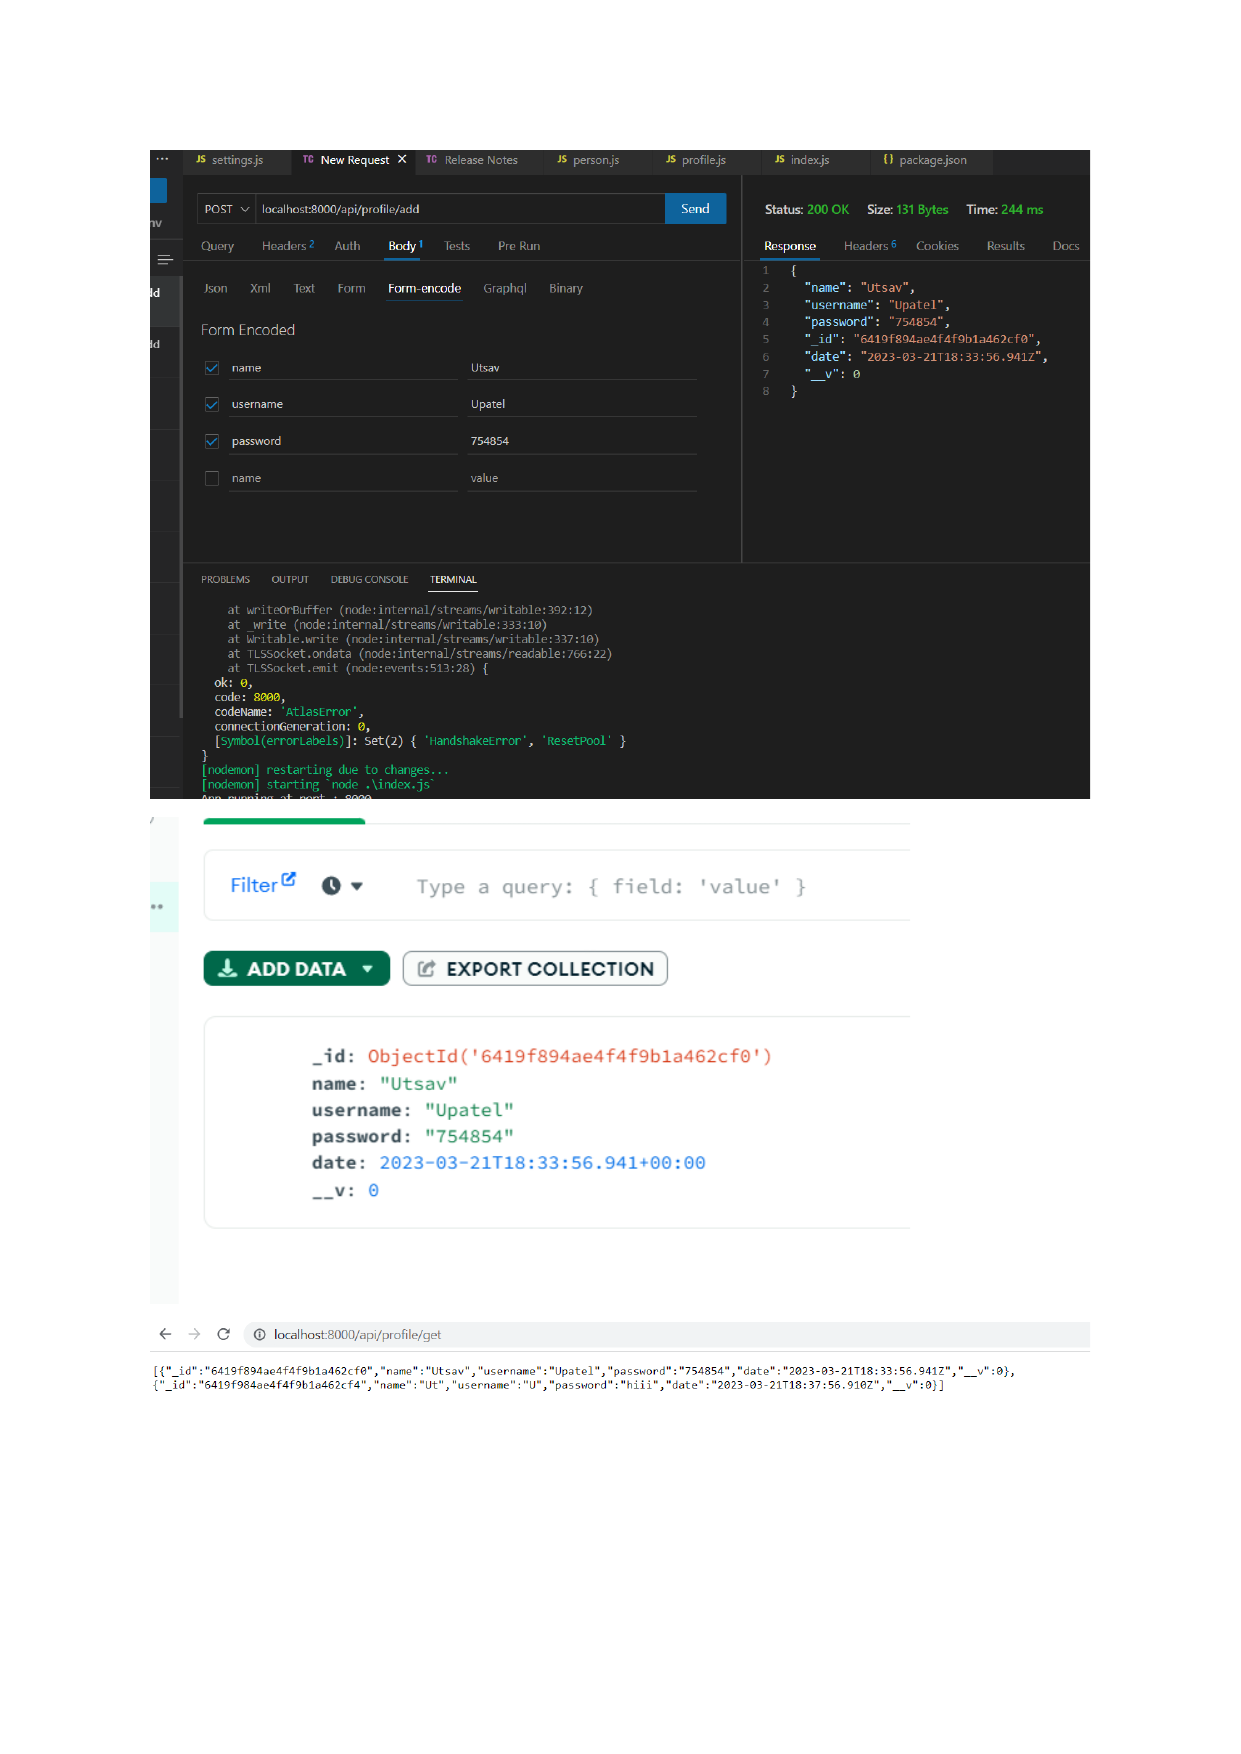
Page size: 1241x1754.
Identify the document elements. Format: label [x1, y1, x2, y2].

picture [150, 817, 911, 1304]
picture [150, 150, 1091, 799]
picture [150, 1322, 1091, 1450]
